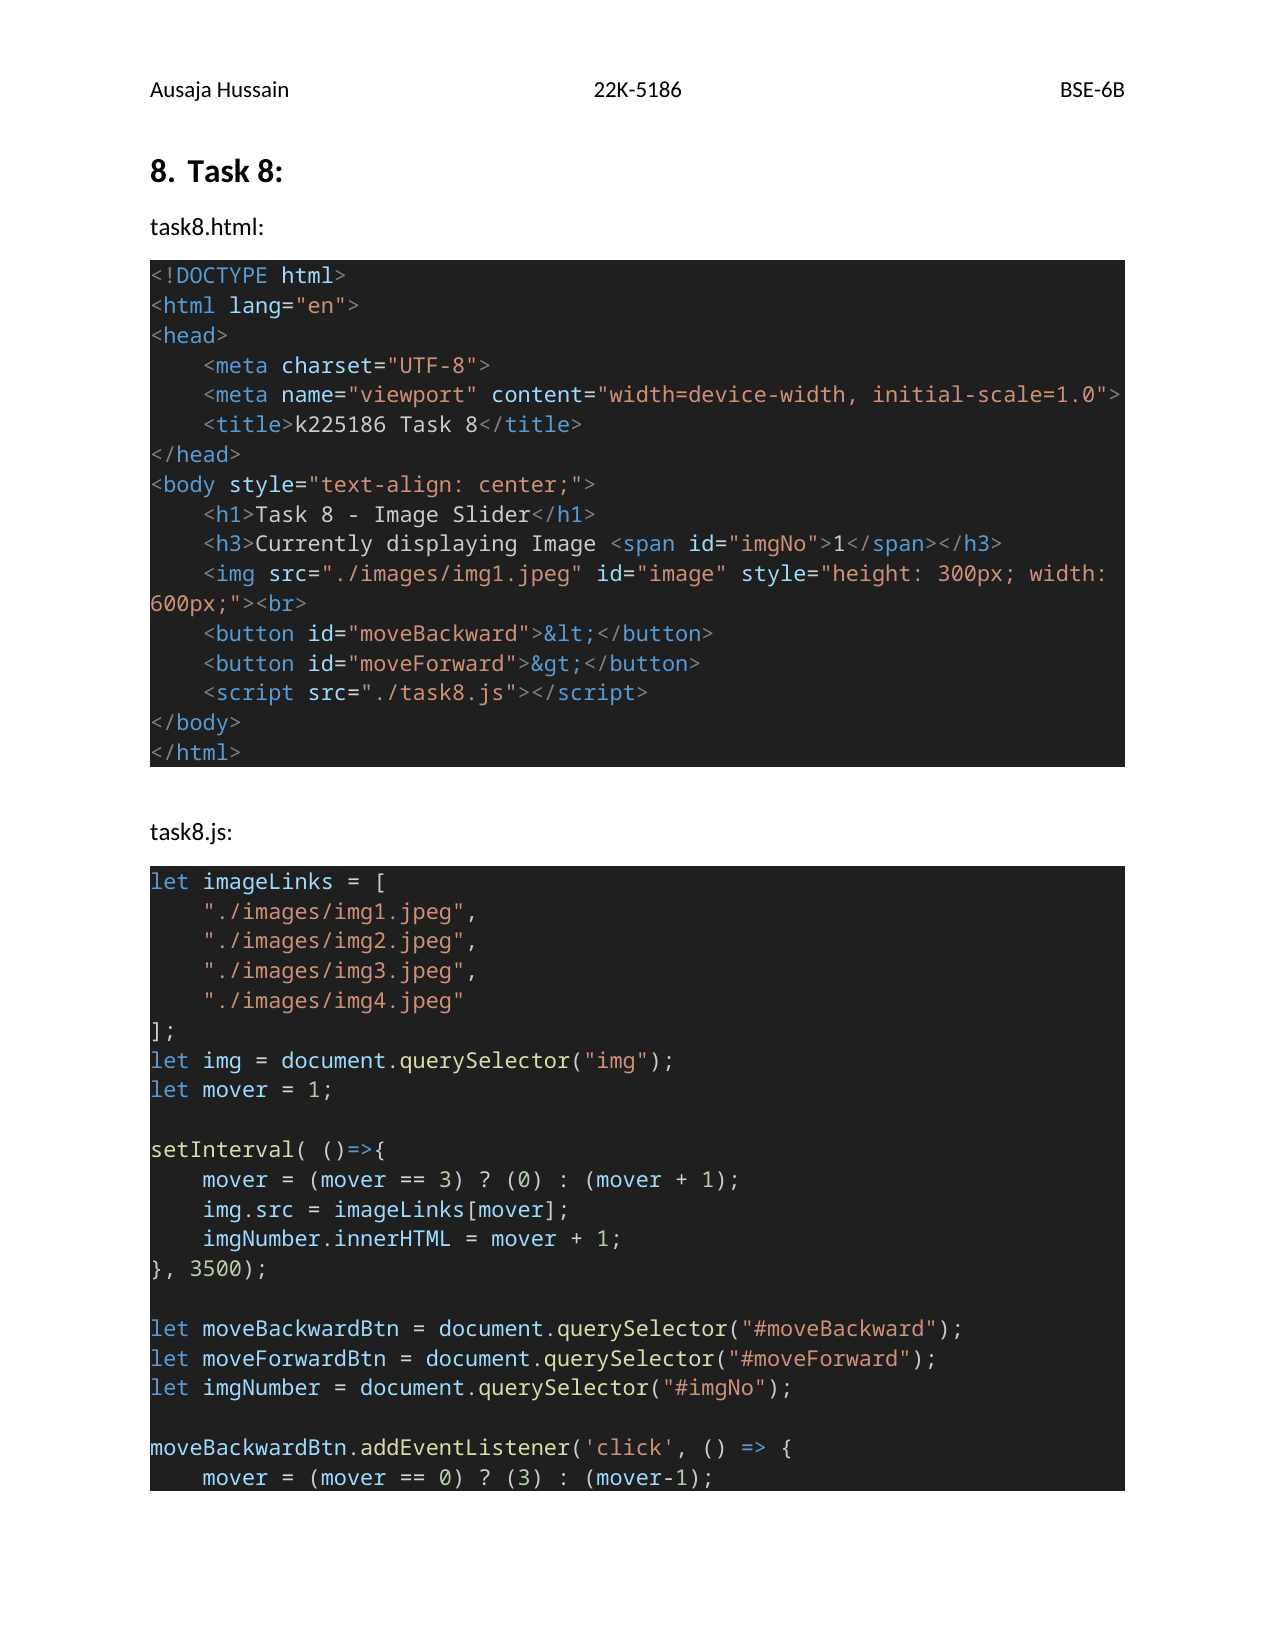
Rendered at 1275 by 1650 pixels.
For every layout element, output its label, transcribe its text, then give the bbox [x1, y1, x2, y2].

text <!DOCTYPE html> [150, 260, 1125, 290]
text <title>k225186 Task 8</title> [150, 409, 1125, 439]
text <html lang="en"> [150, 290, 1125, 320]
text let moveForwardBtn = document.querySelector("#moveForward"); [150, 1342, 1125, 1372]
text let mover = 1; [150, 1074, 1125, 1104]
text ]; [150, 1015, 1125, 1044]
text <img src="./images/img1.jpeg" id="image" style="height: 300px; width: 600px;"><br> [150, 558, 1125, 618]
text "./images/img3.jpeg", [150, 955, 1125, 985]
text <button id="moveBackward">&lt;</button> [150, 618, 1125, 647]
text <h3>Currently displaying Image <span id="imgNo">1</span></h3> [150, 528, 1125, 558]
text </body> [150, 707, 1125, 737]
text let imgNumber = document.querySelector("#imgNo"); [150, 1372, 1125, 1402]
text <meta name="viewport" content="width=device-width, initial-scale=1.0"> [150, 379, 1125, 409]
list Task 8: [150, 150, 1125, 191]
text <head> [150, 320, 1125, 349]
text mover = (mover == 0) ? (3) : (mover-1); [150, 1462, 1125, 1491]
text <meta charset="UTF-8"> [150, 349, 1125, 379]
text task8.js: [150, 816, 1125, 847]
text let img = document.querySelector("img"); [150, 1044, 1125, 1074]
text task8.html: [150, 211, 1125, 241]
text let imageLinks = [ [150, 866, 1125, 896]
text mover = (mover == 3) ? (0) : (mover + 1); [150, 1164, 1125, 1193]
text <button id="moveForward">&gt;</button> [150, 647, 1125, 677]
text <body style="text-align: center;"> [150, 469, 1125, 498]
text "./images/img2.jpeg", [150, 925, 1125, 955]
text "./images/img1.jpeg", [150, 896, 1125, 925]
text <h1>Task 8 - Image Slider</h1> [150, 498, 1125, 528]
text moveBackwardBtn.addEventListener('click', () => { [150, 1432, 1125, 1462]
text img.src = imageLinks[mover]; [150, 1193, 1125, 1223]
text let moveBackwardBtn = document.querySelector("#moveBackward"); [150, 1313, 1125, 1342]
text "./images/img4.jpeg" [150, 985, 1125, 1015]
text setInterval( ()=>{ [150, 1134, 1125, 1164]
text imgNumber.innerHTML = mover + 1; [150, 1223, 1125, 1253]
text }, 3500); [150, 1253, 1125, 1283]
text </html> [150, 737, 1125, 767]
text </head> [150, 439, 1125, 469]
text <script src="./task8.js"></script> [150, 677, 1125, 707]
